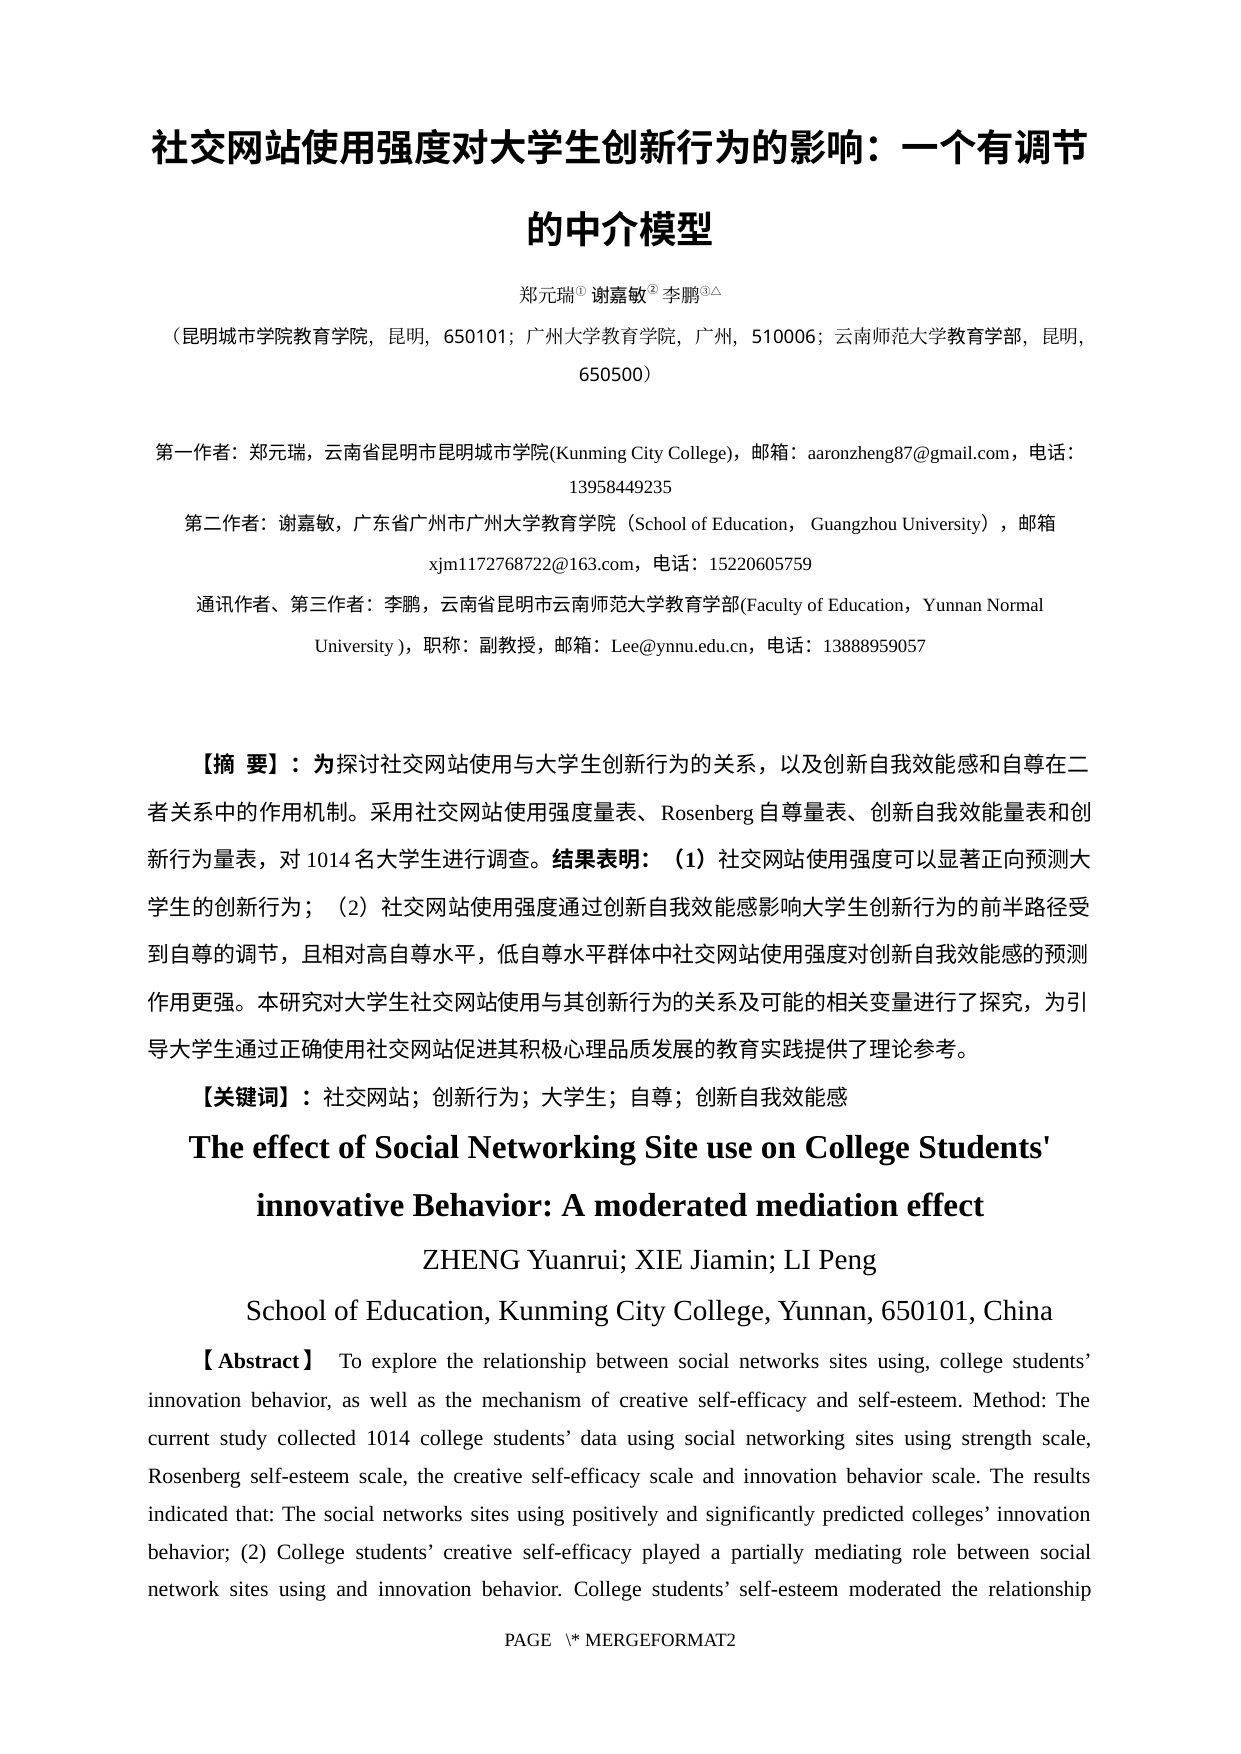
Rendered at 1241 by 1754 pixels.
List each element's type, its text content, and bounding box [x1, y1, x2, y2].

text 第二作者：谢嘉敏，广东省广州市广州大学教育学院（School of Education， Guangzhou University），邮箱xjm1172768722@163.com，电话：15220605759 [148, 508, 1092, 576]
text 通讯作者、第三作者：李鹏，云南省昆明市云南师范大学教育学部(Faculty of Education，Yunnan Normal University )，职称：副教授，邮箱：Lee@ynnu.edu.cn，电话：13888959057 [148, 589, 1092, 657]
text 【关键词】：社交网站；创新行为；大学生；自尊；创新自我效能感 [148, 1080, 1092, 1112]
text The effect of Social Networking Site use on College Students' innovative Behavior: A moderated mediation effect [148, 1127, 1092, 1223]
text 【摘 要】：为探讨社交网站使用与大学生创新行为的关系，以及创新自我效能感和自尊在二者关系中的作用机制。采用社交网站使用强度量表、Rosenberg自尊量表、创新自我效能量表和创新行为量表，对1014名大学生进行调查。结果表明：（1）社交网站使用强度可以显著正向预测大学生的创新行为；（2）社交网站使用强度通过创新自我效能感影响大学生创新行为的前半路径受到自尊的调节，且相对高自尊水平，低自尊水平群体中社交网站使用强度对创新自我效能感的预测作用更强。本研究对大学生社交网站使用与其创新行为的关系及可能的相关变量进行了探究，为引导大学生通过正确使用社交网站促进其积极心理品质发展的教育实践提供了理论参考。 [148, 747, 1092, 1064]
text （昆明城市学院教育学院，昆明，650101；广州大学教育学院，广州，510006；云南师范大学教育学部，昆明，650500） [148, 322, 1092, 387]
text 郑元瑞① 谢嘉敏② 李鹏③△ [148, 281, 1092, 308]
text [148, 1343, 1092, 1602]
text 社交网站使用强度对大学生创新行为的影响：一个有调节的中介模型 [148, 118, 1092, 254]
text ZHENG Yuanrui; XIE Jiamin; LI Peng [148, 1242, 1092, 1276]
text School of Education, Kunming City College, Yunnan, 650101, China [148, 1293, 1092, 1326]
text 第一作者：郑元瑞，云南省昆明市昆明城市学院(Kunming City College)，邮箱：aaronzheng87@gmail.com，电话：13958449235 [148, 438, 1092, 497]
